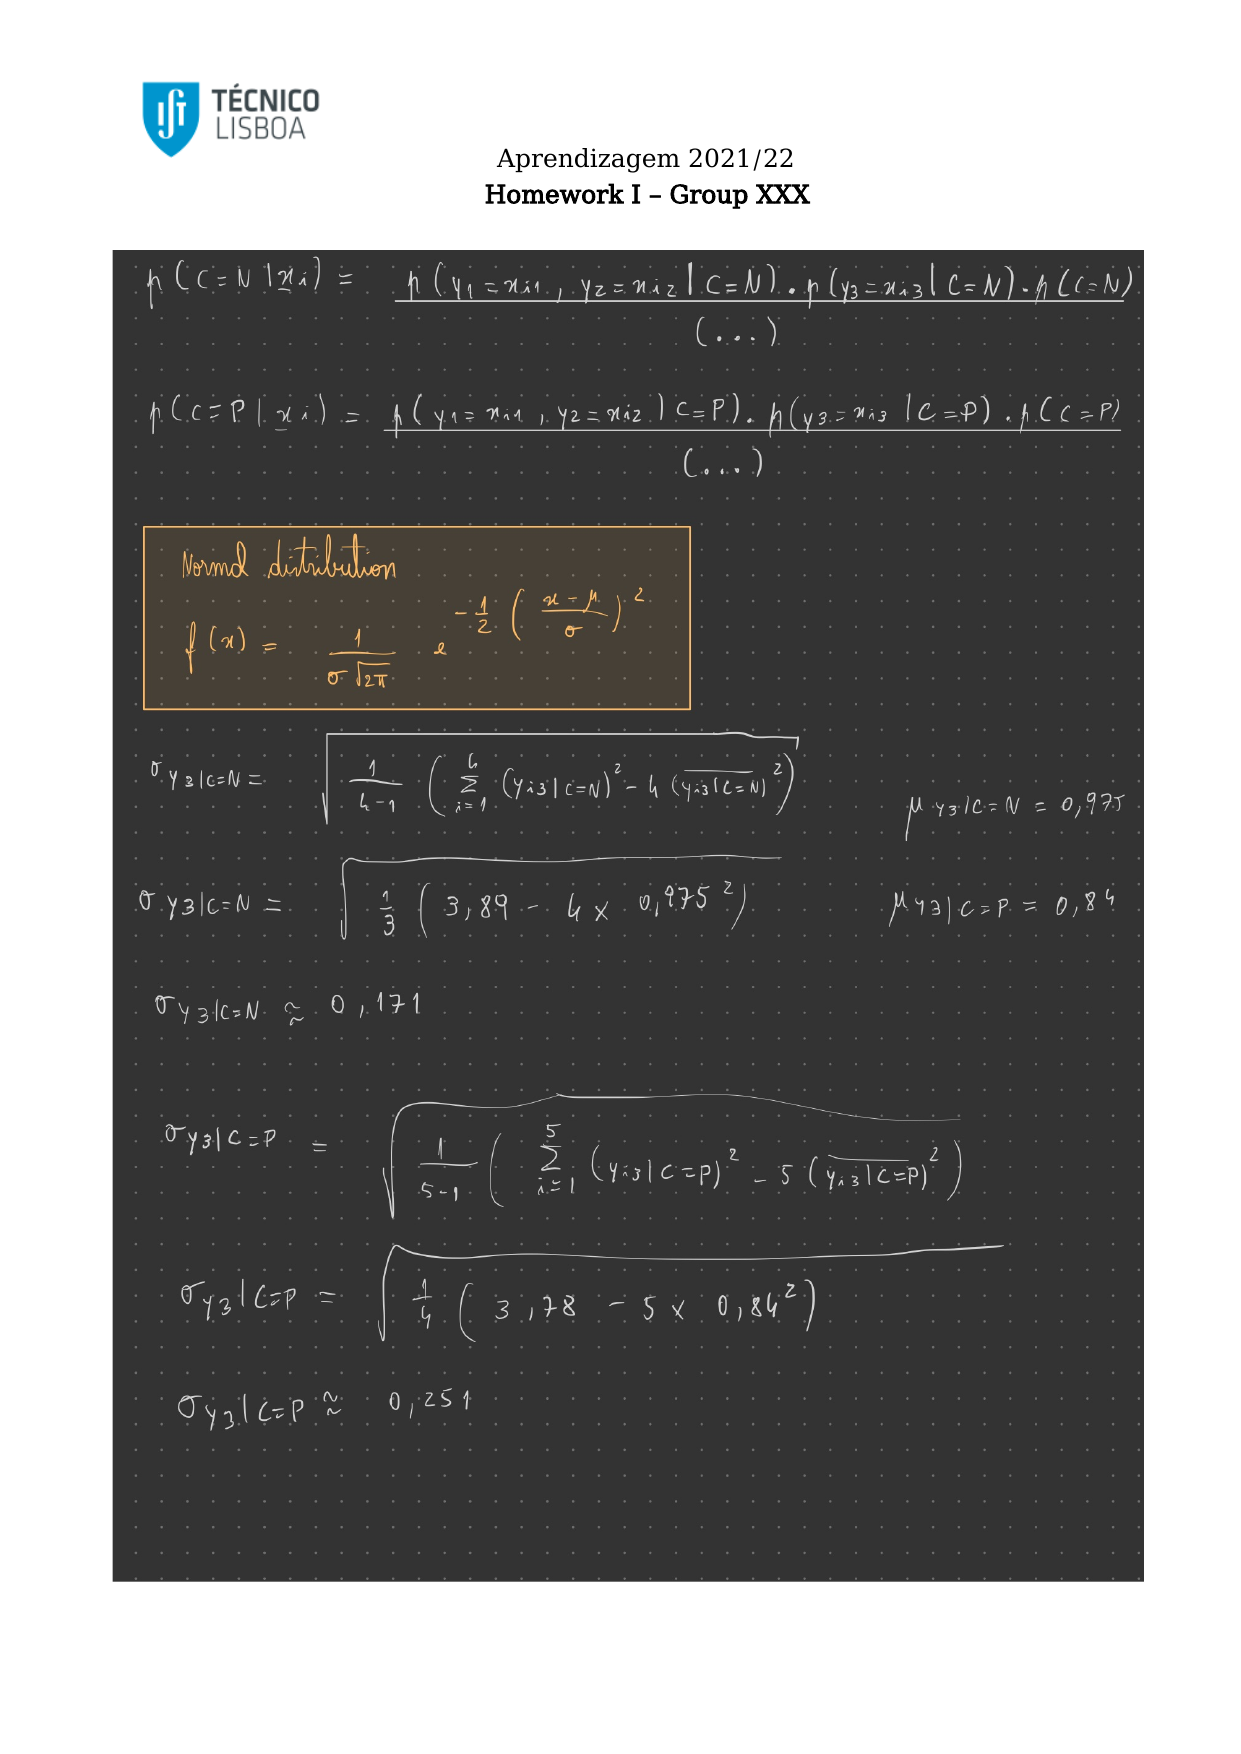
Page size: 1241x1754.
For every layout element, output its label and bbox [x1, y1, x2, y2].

picture [131, 73, 329, 167]
picture [112, 250, 1144, 1582]
